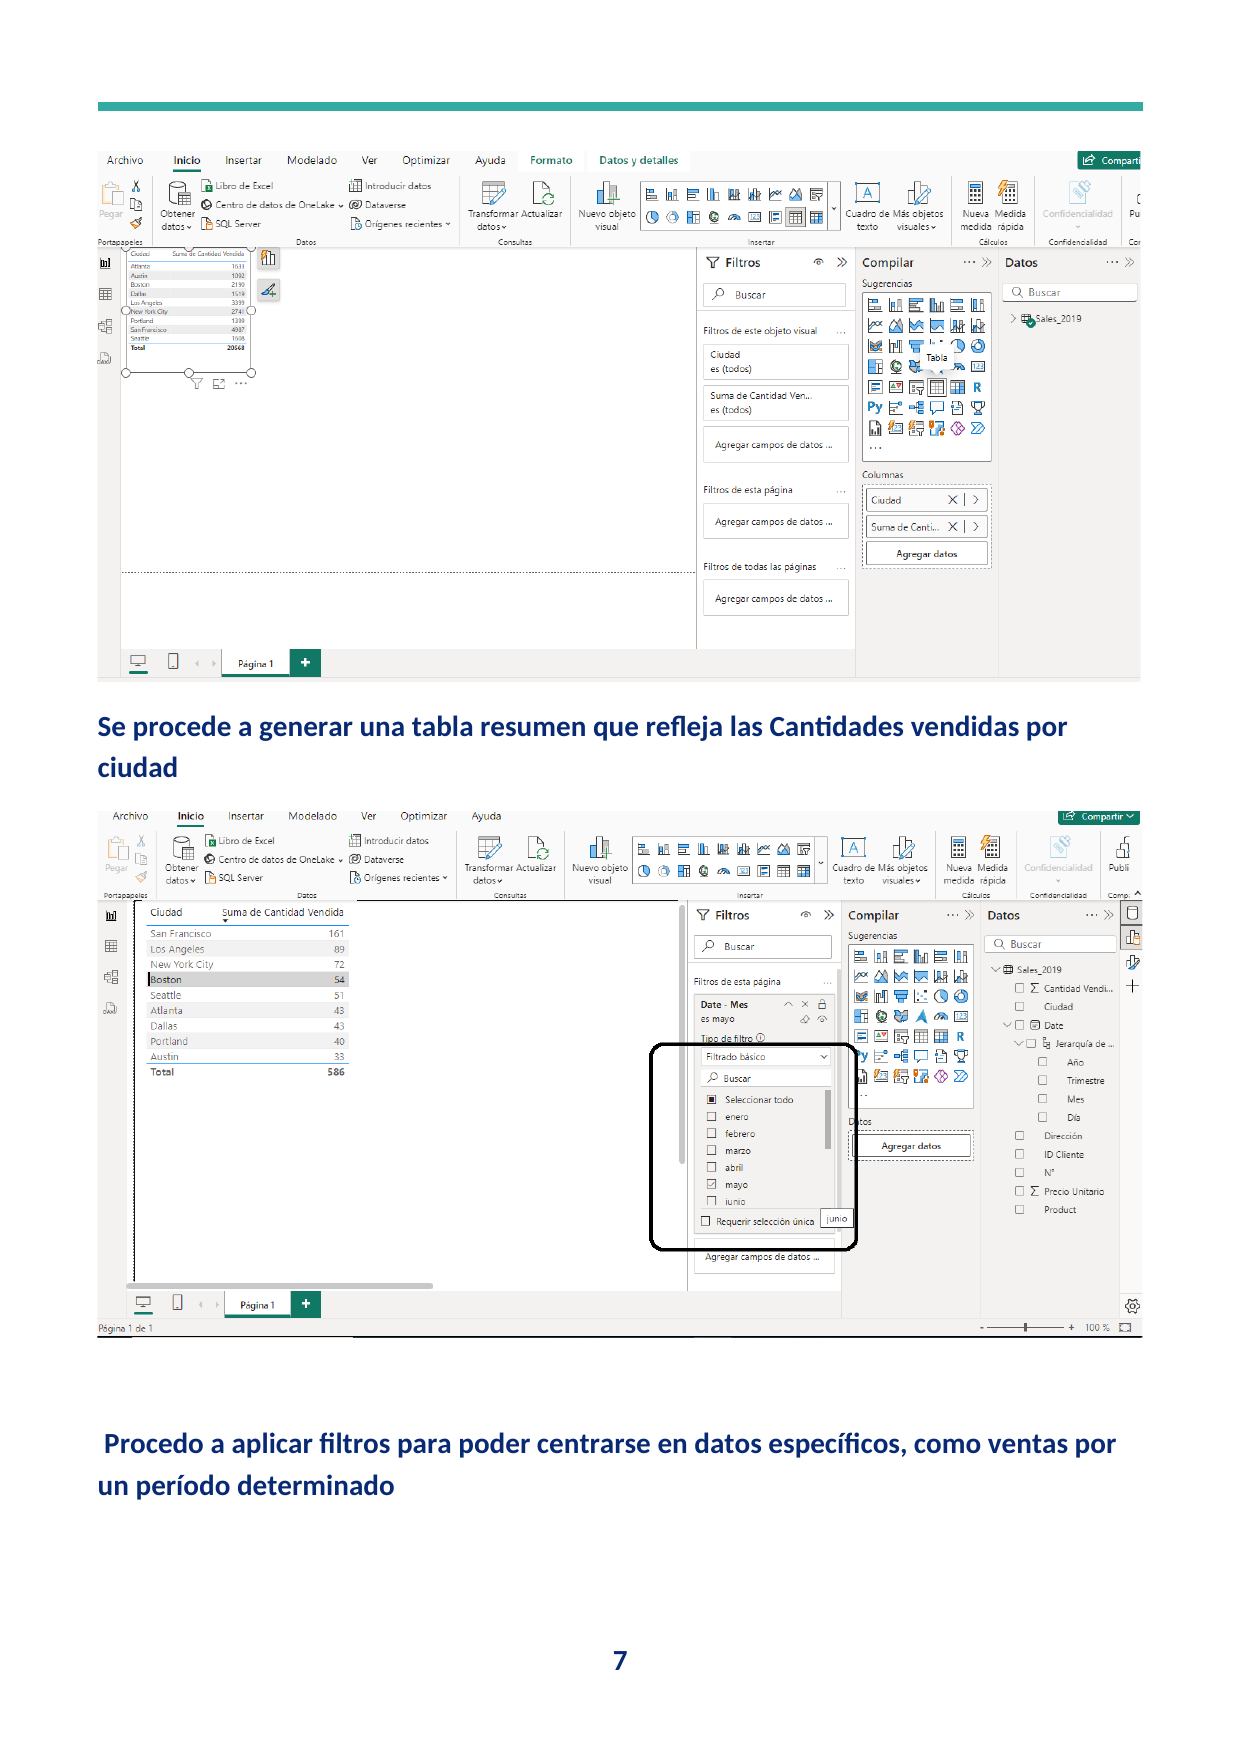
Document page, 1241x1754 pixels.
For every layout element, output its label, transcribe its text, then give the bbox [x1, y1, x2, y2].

picture [97, 151, 1141, 682]
picture [97, 811, 1143, 1338]
text Se procede a generar una tabla resumen que refleja las Cantidades vendidas por ciudad [97, 708, 1143, 785]
text Procedo a aplicar filtros para poder centrarse en datos específicos, como ventas por un período determinado [97, 1426, 1143, 1502]
